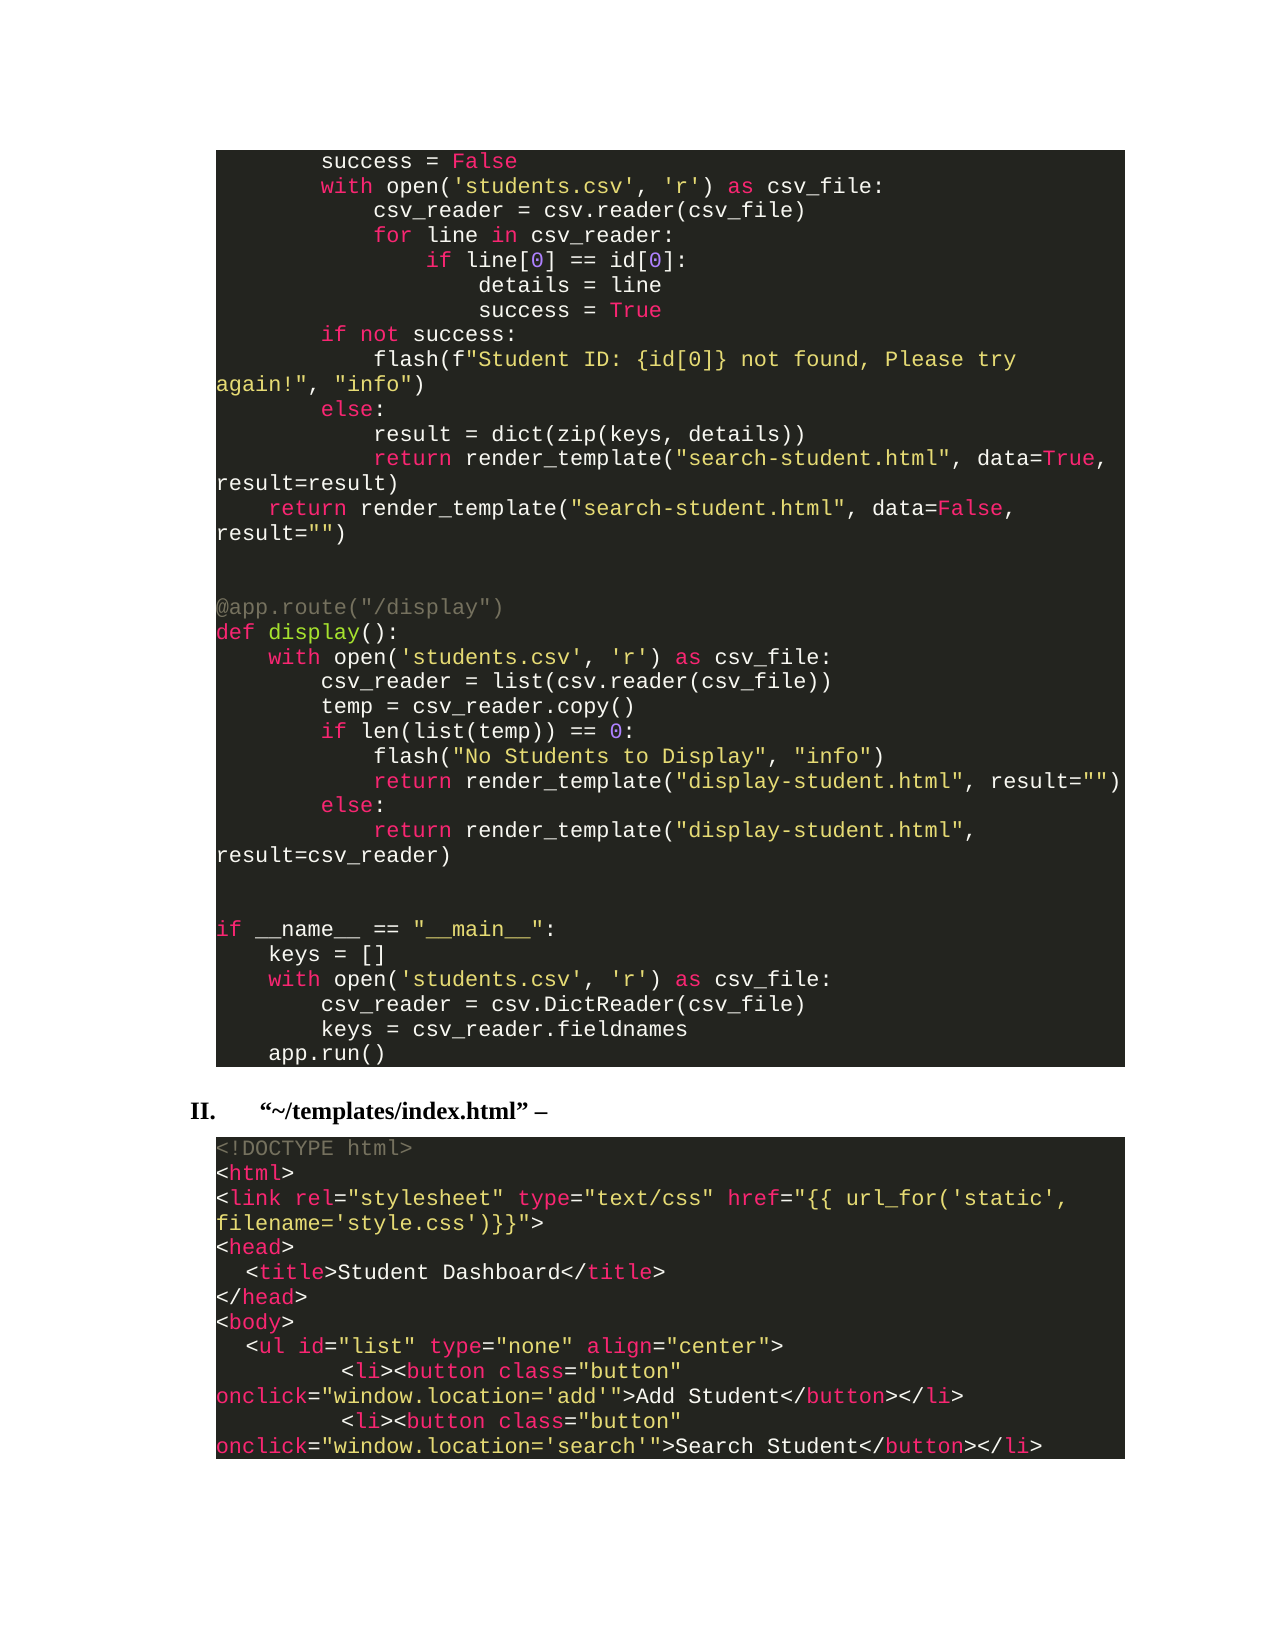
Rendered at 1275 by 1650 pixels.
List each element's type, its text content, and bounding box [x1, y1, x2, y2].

text app.run() [216, 1042, 1125, 1067]
text with open('students.csv', 'r') as csv_file: [216, 646, 1125, 671]
text if __name__ == "__main__": [216, 918, 1125, 943]
text return render_template("search-student.html", data=False, result="") [216, 497, 1125, 547]
text csv_reader = list(csv.reader(csv_file)) [216, 671, 1125, 695]
text flash("No Students to Display", "info") [216, 745, 1125, 770]
text details = line [216, 274, 1125, 299]
list “~/templates/index.html” – [216, 1096, 1125, 1125]
text keys = [] [216, 943, 1125, 968]
text <html> [216, 1162, 1125, 1187]
text csv_reader = csv.reader(csv_file) [216, 199, 1125, 224]
text <title>Student Dashboard</title> [216, 1261, 1125, 1286]
text success = True [216, 299, 1125, 323]
text </head> [216, 1286, 1125, 1311]
text if not success: [216, 323, 1125, 348]
text for line in csv_reader: [216, 224, 1125, 249]
text def display(): [216, 621, 1125, 646]
text csv_reader = csv.DictReader(csv_file) [216, 993, 1125, 1018]
text <head> [216, 1236, 1125, 1261]
text @app.route("/display") [216, 596, 1125, 621]
text <ul id="list" type="none" align="center"> [216, 1336, 1125, 1360]
text with open('students.csv', 'r') as csv_file: [216, 175, 1125, 199]
text result = dict(zip(keys, details)) [216, 423, 1125, 447]
text if line[0] == id[0]: [216, 249, 1125, 274]
text else: [216, 398, 1125, 423]
text return render_template("search-student.html", data=True, result=result) [216, 447, 1125, 497]
text <li><button class="button" onclick="window.location='search'">Search Student</button></li> [216, 1410, 1125, 1459]
text success = False [216, 150, 1125, 175]
text <li><button class="button" onclick="window.location='add'">Add Student</button></li> [216, 1360, 1125, 1410]
text <!DOCTYPE html> [216, 1137, 1125, 1162]
text else: [216, 794, 1125, 819]
text keys = csv_reader.fieldnames [216, 1018, 1125, 1042]
text if len(list(temp)) == 0: [216, 720, 1125, 745]
text temp = csv_reader.copy() [216, 695, 1125, 720]
text with open('students.csv', 'r') as csv_file: [216, 968, 1125, 993]
text flash(f"Student ID: {id[0]} not found, Please try again!", "info") [216, 348, 1125, 398]
text <body> [216, 1311, 1125, 1336]
text return render_template("display-student.html", result=csv_reader) [216, 819, 1125, 869]
text return render_template("display-student.html", result="") [216, 770, 1125, 794]
text <link rel="stylesheet" type="text/css" href="{{ url_for('static', filename='style.css')}}"> [216, 1187, 1125, 1236]
